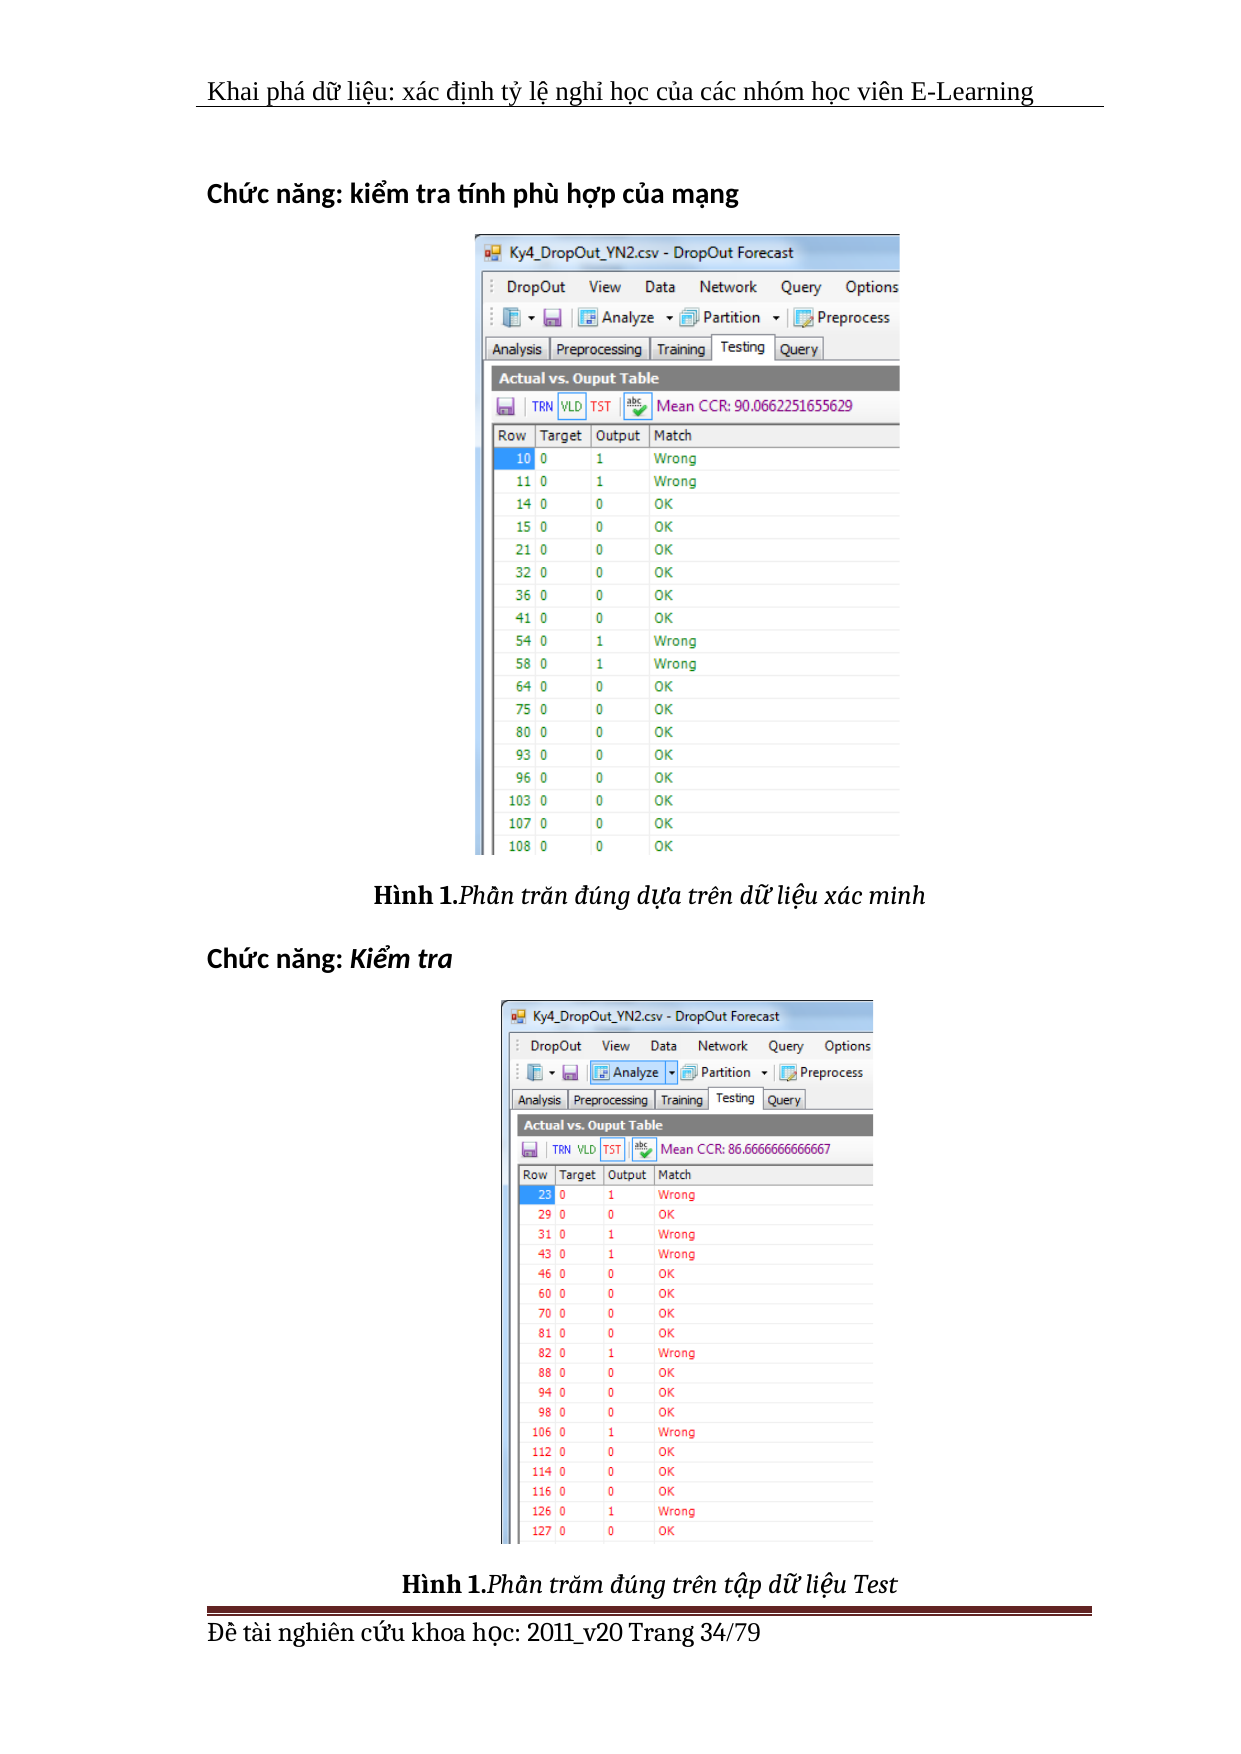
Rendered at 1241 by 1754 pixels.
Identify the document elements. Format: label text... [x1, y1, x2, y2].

subtitle Chức năng: Kiểm tra [207, 941, 1092, 976]
picture [501, 1000, 874, 1544]
subtitle Phần trăn đúng dựa trên dữ liệu xác minh [207, 880, 1092, 911]
subtitle Phần trăm đúng trên tập dữ liệu Test [207, 1569, 1092, 1600]
subtitle Chức năng: kiểm tra tính phù hợp của mạng [207, 175, 1092, 211]
picture [474, 234, 900, 855]
